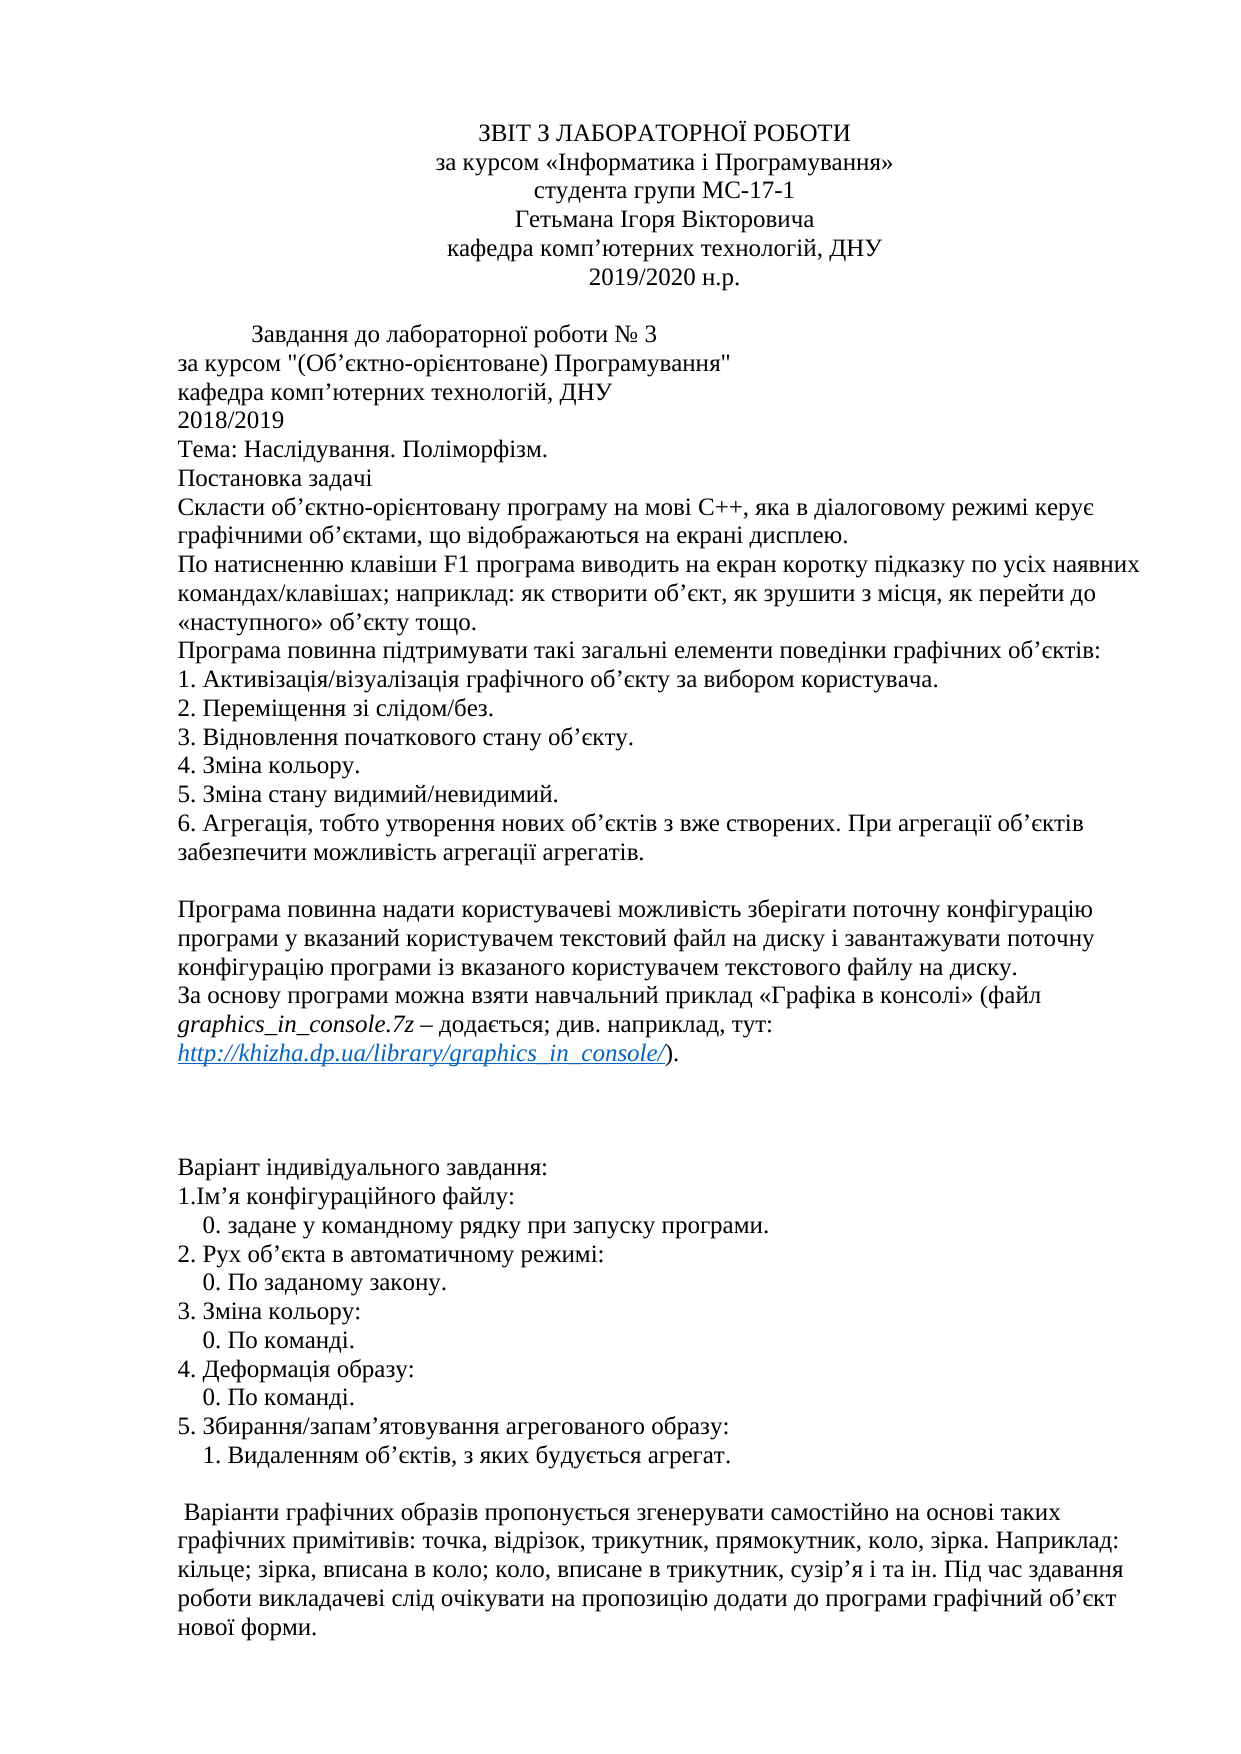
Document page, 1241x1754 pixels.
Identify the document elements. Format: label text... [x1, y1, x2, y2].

text 4. Зміна кольору. [177, 751, 1152, 779]
text 5. Зміна стану видимий/невидимий. [177, 779, 1152, 808]
text Постановка задачі [177, 463, 1152, 492]
text Варіант індивідуального завдання: [177, 1152, 1152, 1181]
text Скласти об’єктно-орієнтовану програму на мові C++, яка в діалоговому режимі керує графічними об’єктами, що відображаються на екрані дисплею. [177, 492, 1152, 549]
text Завдання до лабораторної роботи № 3 [177, 319, 1152, 348]
text 6. Агрегація, тобто утворення нових об’єктів з вже створених. При агрегації об’єктів забезпечити можливість агрегації агрегатів. [177, 808, 1152, 866]
text 5. Збирання/запам’ятовування агрегованого образу: [177, 1411, 1152, 1440]
text Тема: Наслідування. Поліморфізм. [177, 434, 1152, 463]
text студента групи МС-17-1 [177, 176, 1152, 204]
text 0. задане у командному рядку при запуску програми. [177, 1210, 1152, 1239]
text 3. Зміна кольору: [177, 1296, 1152, 1325]
text Програма повинна надати користувачеві можливість зберігати поточну конфігурацію програми у вказаний користувачем текстовий файл на диску і завантажувати поточну конфігурацію програми із вказаного користувачем текстового файлу на диску. [177, 894, 1152, 981]
text ЗВІТ З ЛАБОРАТОРНОЇ РОБОТИ [177, 118, 1152, 147]
text 2018/2019 [177, 406, 1152, 434]
text 3. Відновлення початкового стану об’єкту. [177, 722, 1152, 751]
text 1.Ім’я конфігураційного файлу: [177, 1181, 1152, 1210]
text 4. Деформація образу: [177, 1354, 1152, 1382]
text за курсом «Інформатика і Програмування» [177, 147, 1152, 176]
text 0. По команді. [177, 1382, 1152, 1411]
text 2. Рух об’єкта в автоматичному режимі: [177, 1239, 1152, 1267]
text По натисненню клавіши F1 програма виводить на екран коротку підказку по усіх наявних командах/клавішах; наприклад: як створити об’єкт, як зрушити з місця, як перейти до «наступного» об’єкту тощо. [177, 549, 1152, 636]
text 0. По команді. [177, 1325, 1152, 1354]
text 2019/2020 н.р. [177, 262, 1152, 291]
text Програма повинна підтримувати такі загальні елементи поведінки графічних об’єктів: [177, 636, 1152, 664]
text Гетьмана Ігоря Вікторовича [177, 204, 1152, 233]
text кафедра комп’ютерних технологій, ДНУ [177, 233, 1152, 262]
text 1. Активізація/візуалізація графічного об’єкту за вибором користувача. [177, 664, 1152, 693]
text 1. Видаленням об’єктів, з яких будується агрегат. [177, 1440, 1152, 1469]
text Варіанти графічних образів пропонується згенерувати самостійно на основі таких графічних примітивів: точка, відрізок, трикутник, прямокутник, коло, зірка. Наприклад: кільце; зірка, вписана в коло; коло, вписане в трикутник, сузір’я і та ін. Під час здавання роботи викладачеві слід очікувати на пропозицію додати до програми графічний об’єкт нової форми. [177, 1497, 1152, 1640]
text 2. Переміщення зі слідом/без. [177, 693, 1152, 722]
text 0. По заданому закону. [177, 1267, 1152, 1296]
text за курсом "(Об’єктно-орієнтоване) Програмування" [177, 348, 1152, 377]
text За основу програми можна взяти навчальний приклад «Графіка в консолі» (файл graphics_in_console.7z – додається; див. наприклад, тут: http://khizha.dp.ua/library/graphics_in_console/). [177, 981, 1152, 1067]
text кафедра комп’ютерних технологій, ДНУ [177, 377, 1152, 406]
